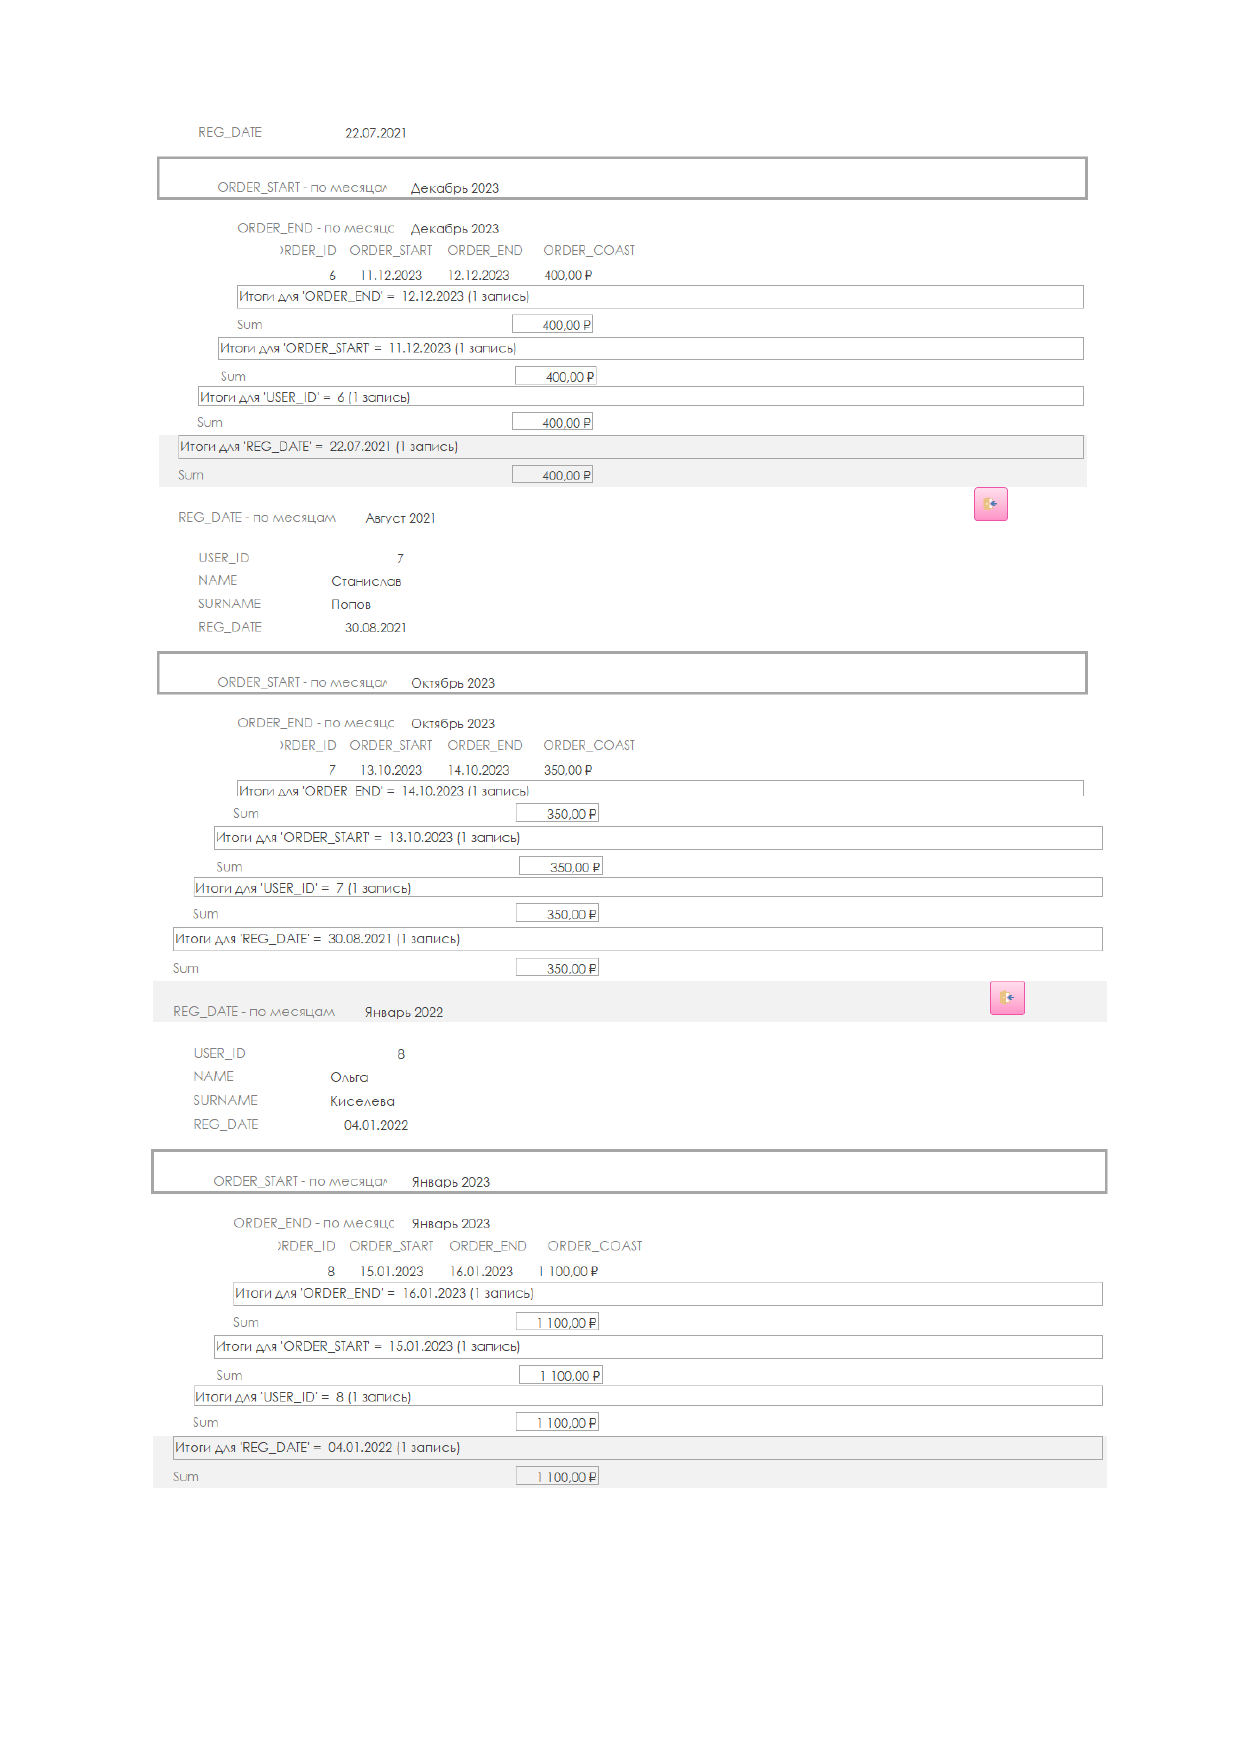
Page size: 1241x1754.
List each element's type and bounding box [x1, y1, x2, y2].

text [148, 118, 1181, 1493]
picture [147, 118, 1123, 796]
picture [147, 800, 1123, 1488]
